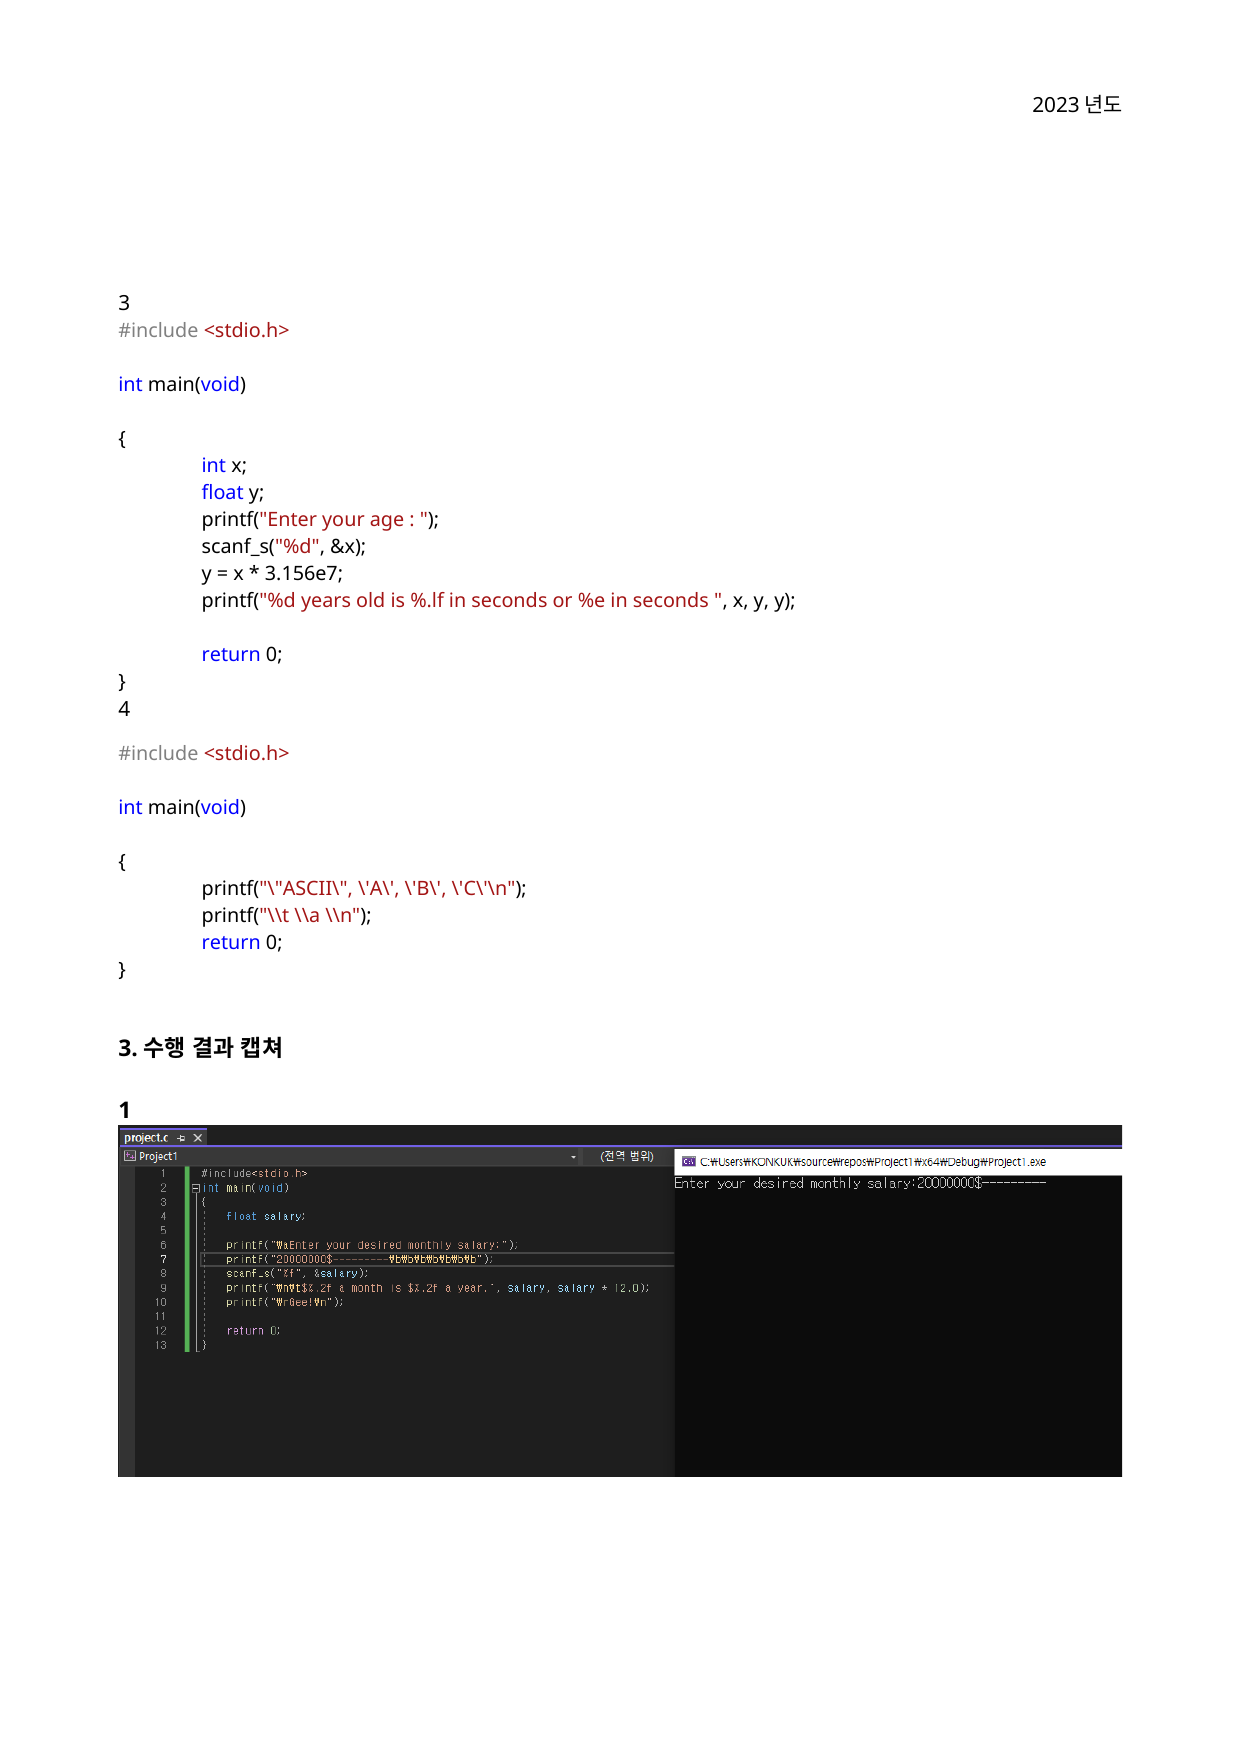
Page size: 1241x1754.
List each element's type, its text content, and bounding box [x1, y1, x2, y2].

text printf("\\t \\a \\n"); [118, 901, 1122, 928]
text 4 [118, 694, 1122, 722]
text scanf_s("%d", &x); [118, 532, 1122, 559]
text float y; [118, 478, 1122, 505]
text printf("Enter your age : "); [118, 505, 1122, 532]
text } [118, 667, 1122, 694]
text { [118, 847, 1122, 874]
text int x; [118, 451, 1122, 478]
text 1 [118, 1094, 1122, 1125]
text #include <stdio.h> [118, 739, 1122, 766]
text return 0; [118, 640, 1122, 667]
text y = x * 3.156e7; [118, 559, 1122, 586]
text printf("%d years old is %.lf in seconds or %e in seconds ", x, y, y); [118, 586, 1122, 613]
picture [118, 1125, 1123, 1477]
text } [118, 955, 1122, 982]
text { [118, 424, 1122, 451]
text return 0; [118, 928, 1122, 955]
text int main(void) [118, 793, 1122, 820]
text 3 [118, 288, 1122, 316]
text 3. 수행 결과 캡쳐 [118, 1030, 1122, 1063]
text int main(void) [118, 370, 1122, 397]
text printf("\"ASCII\", \'A\', \'B\', \'C\'\n"); [118, 874, 1122, 901]
text #include <stdio.h> [118, 316, 1122, 343]
